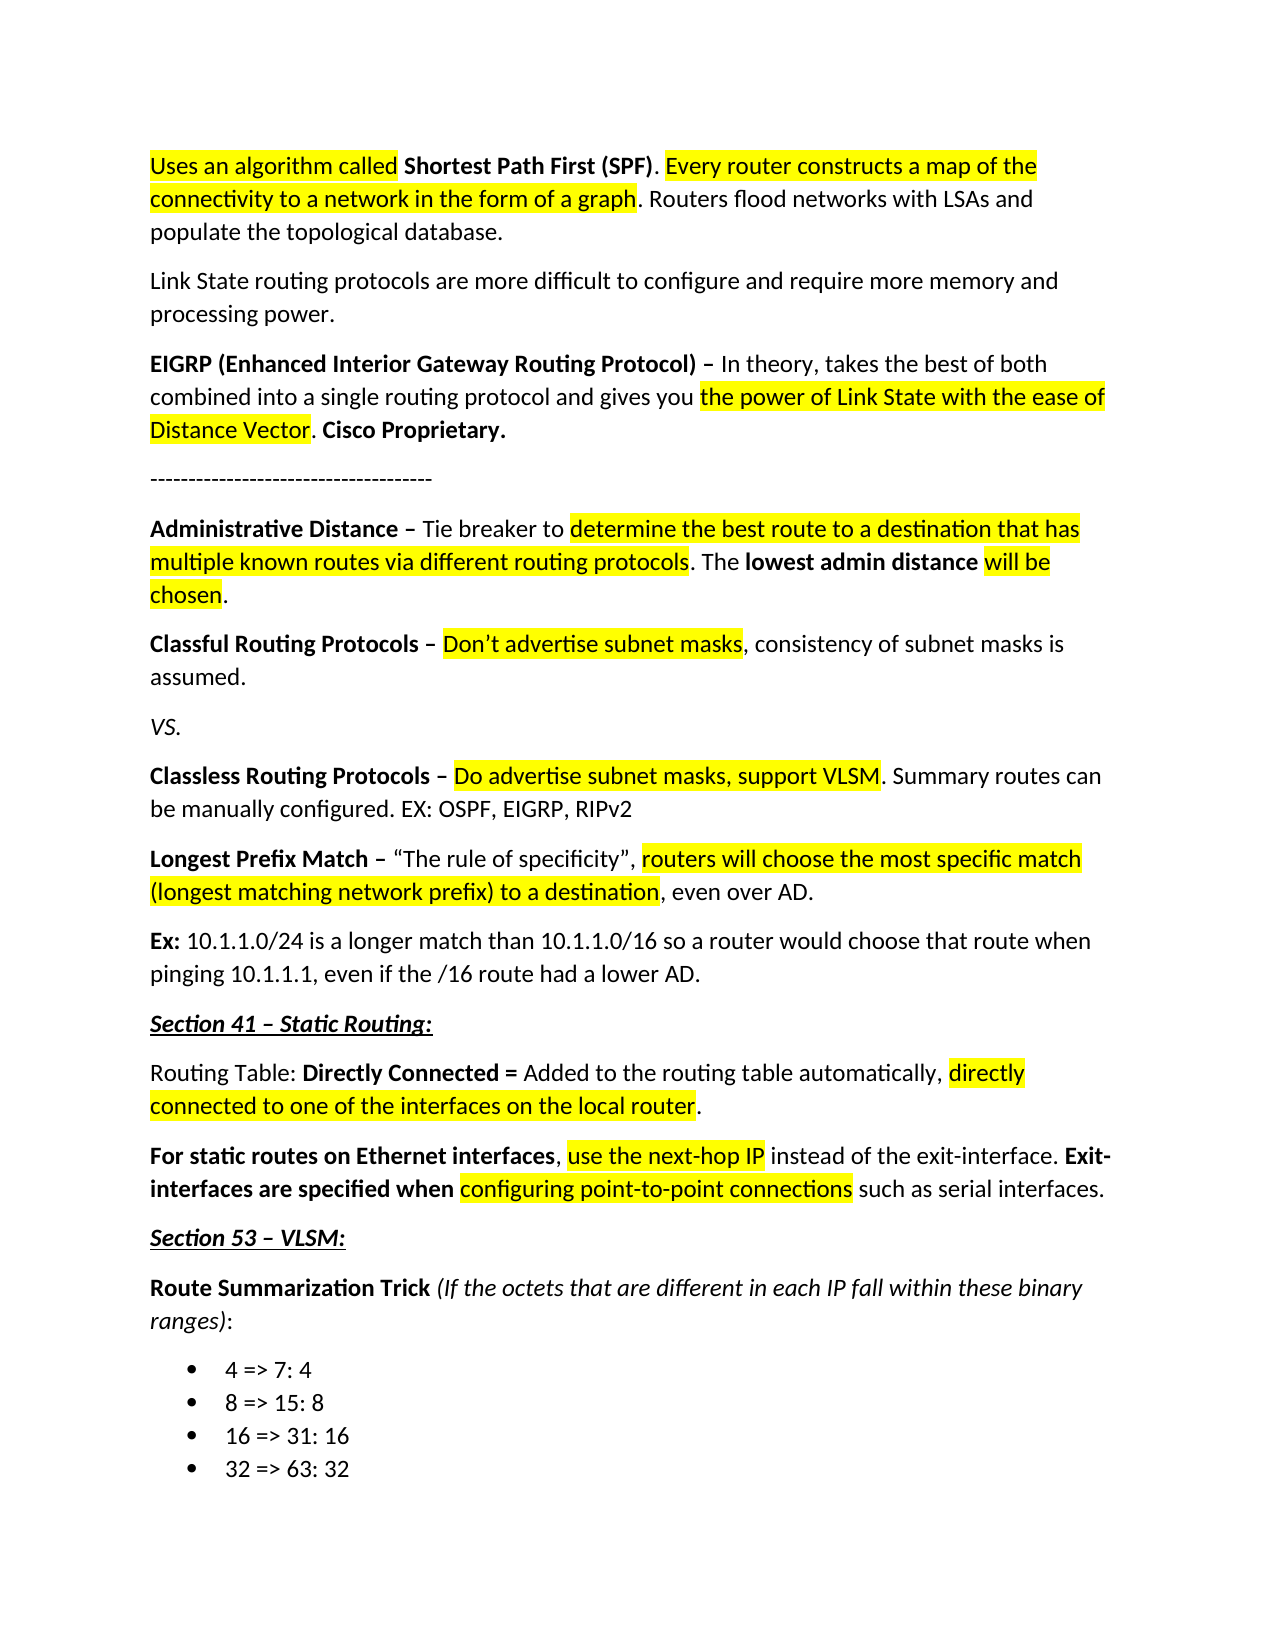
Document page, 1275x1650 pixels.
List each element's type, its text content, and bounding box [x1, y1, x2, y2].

text Classless Routing Protocols – Do advertise subnet masks, support VLSM. Summary routes can be manually configured. EX: OSPF, EIGRP, RIPv2 [150, 760, 1125, 824]
text Longest Prefix Match – “The rule of specificity”, routers will choose the most specific match (longest matching network prefix) to a destination, even over AD. [150, 843, 1125, 906]
text Administrative Distance – Tie breaker to determine the best route to a destination that has multiple known routes via different routing protocols. The lowest admin distance will be chosen. [150, 513, 1125, 609]
list 16 => 31: 16 [187, 1420, 1125, 1451]
text For static routes on Ethernet interfaces, use the next-hop IP instead of the exit-interface. Exit-interfaces are specified when configuring point-to-point connections such as serial interfaces. [150, 1140, 1125, 1203]
text Uses an algorithm called Shortest Path First (SPF). Every router constructs a map of the connectivity to a network in the form of a graph. Routers flood networks with LSAs and populate the topological database. [150, 150, 1125, 246]
text Route Summarization Trick (If the octets that are different in each IP fall within these binary ranges): [150, 1272, 1125, 1336]
list 4 => 7: 4 [187, 1354, 1125, 1385]
text Link State routing protocols are more difficult to configure and require more memory and processing power. [150, 265, 1125, 329]
text EIGRP (Enhanced Interior Gateway Routing Protocol) – In theory, takes the best of both combined into a single routing protocol and gives you the power of Link State with the ease of Distance Vector. Cisco Proprietary. [150, 348, 1125, 444]
text ------------------------------------- [150, 463, 1125, 494]
list 32 => 63: 32 [187, 1453, 1125, 1484]
text Ex: 10.1.1.0/24 is a longer match than 10.1.1.0/16 so a router would choose that route when pinging 10.1.1.1, even if the /16 route had a lower AD. [150, 925, 1125, 989]
text Section 41 – Static Routing: [150, 1008, 1125, 1038]
text Classful Routing Protocols – Don’t advertise subnet masks, consistency of subnet masks is assumed. [150, 628, 1125, 692]
text Routing Table: Directly Connected = Added to the routing table automatically, directly connected to one of the interfaces on the local router. [150, 1057, 1125, 1121]
text Section 53 – VLSM: [150, 1222, 1125, 1253]
list 8 => 15: 8 [187, 1387, 1125, 1418]
text VS. [150, 711, 1125, 741]
